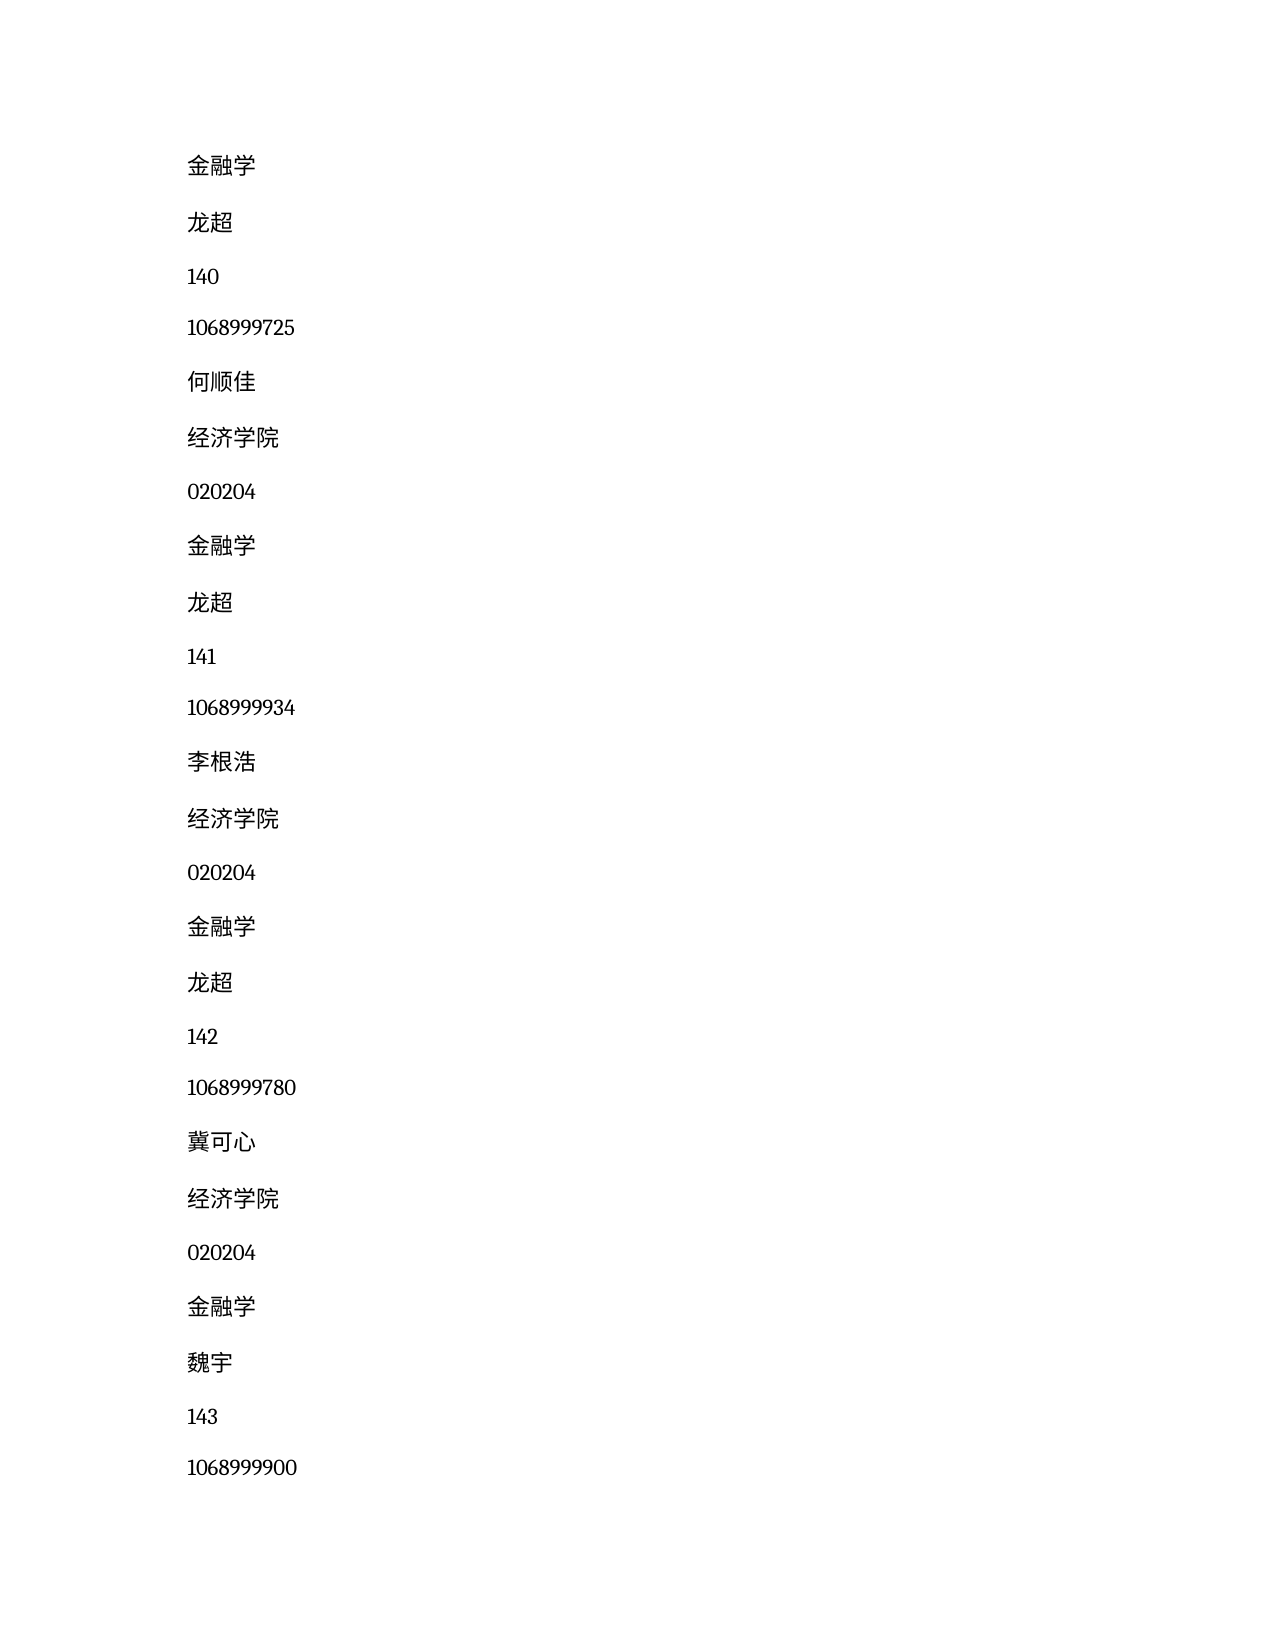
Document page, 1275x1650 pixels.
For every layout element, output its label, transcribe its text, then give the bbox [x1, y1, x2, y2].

text 魏宇 [187, 1347, 1087, 1379]
text 142 [187, 1024, 1087, 1050]
text 1068999934 [187, 695, 1087, 721]
text 龙超 [187, 967, 1087, 998]
text 1068999900 [187, 1455, 1087, 1482]
text 1068999780 [187, 1075, 1087, 1101]
text 金融学 [187, 910, 1087, 942]
text 龙超 [187, 207, 1087, 238]
text 金融学 [187, 150, 1087, 181]
text 140 [187, 263, 1087, 290]
text 020204 [187, 479, 1087, 506]
text 经济学院 [187, 422, 1087, 454]
text 龙超 [187, 587, 1087, 618]
text 何顺佳 [187, 366, 1087, 397]
text 143 [187, 1404, 1087, 1431]
text 李根浩 [187, 746, 1087, 777]
text 冀可心 [187, 1126, 1087, 1157]
text 金融学 [187, 530, 1087, 561]
text 020204 [187, 1239, 1087, 1266]
text 1068999725 [187, 314, 1087, 341]
text 金融学 [187, 1291, 1087, 1322]
text 020204 [187, 859, 1087, 886]
text 经济学院 [187, 803, 1087, 834]
text 141 [187, 644, 1087, 670]
text 经济学院 [187, 1183, 1087, 1214]
